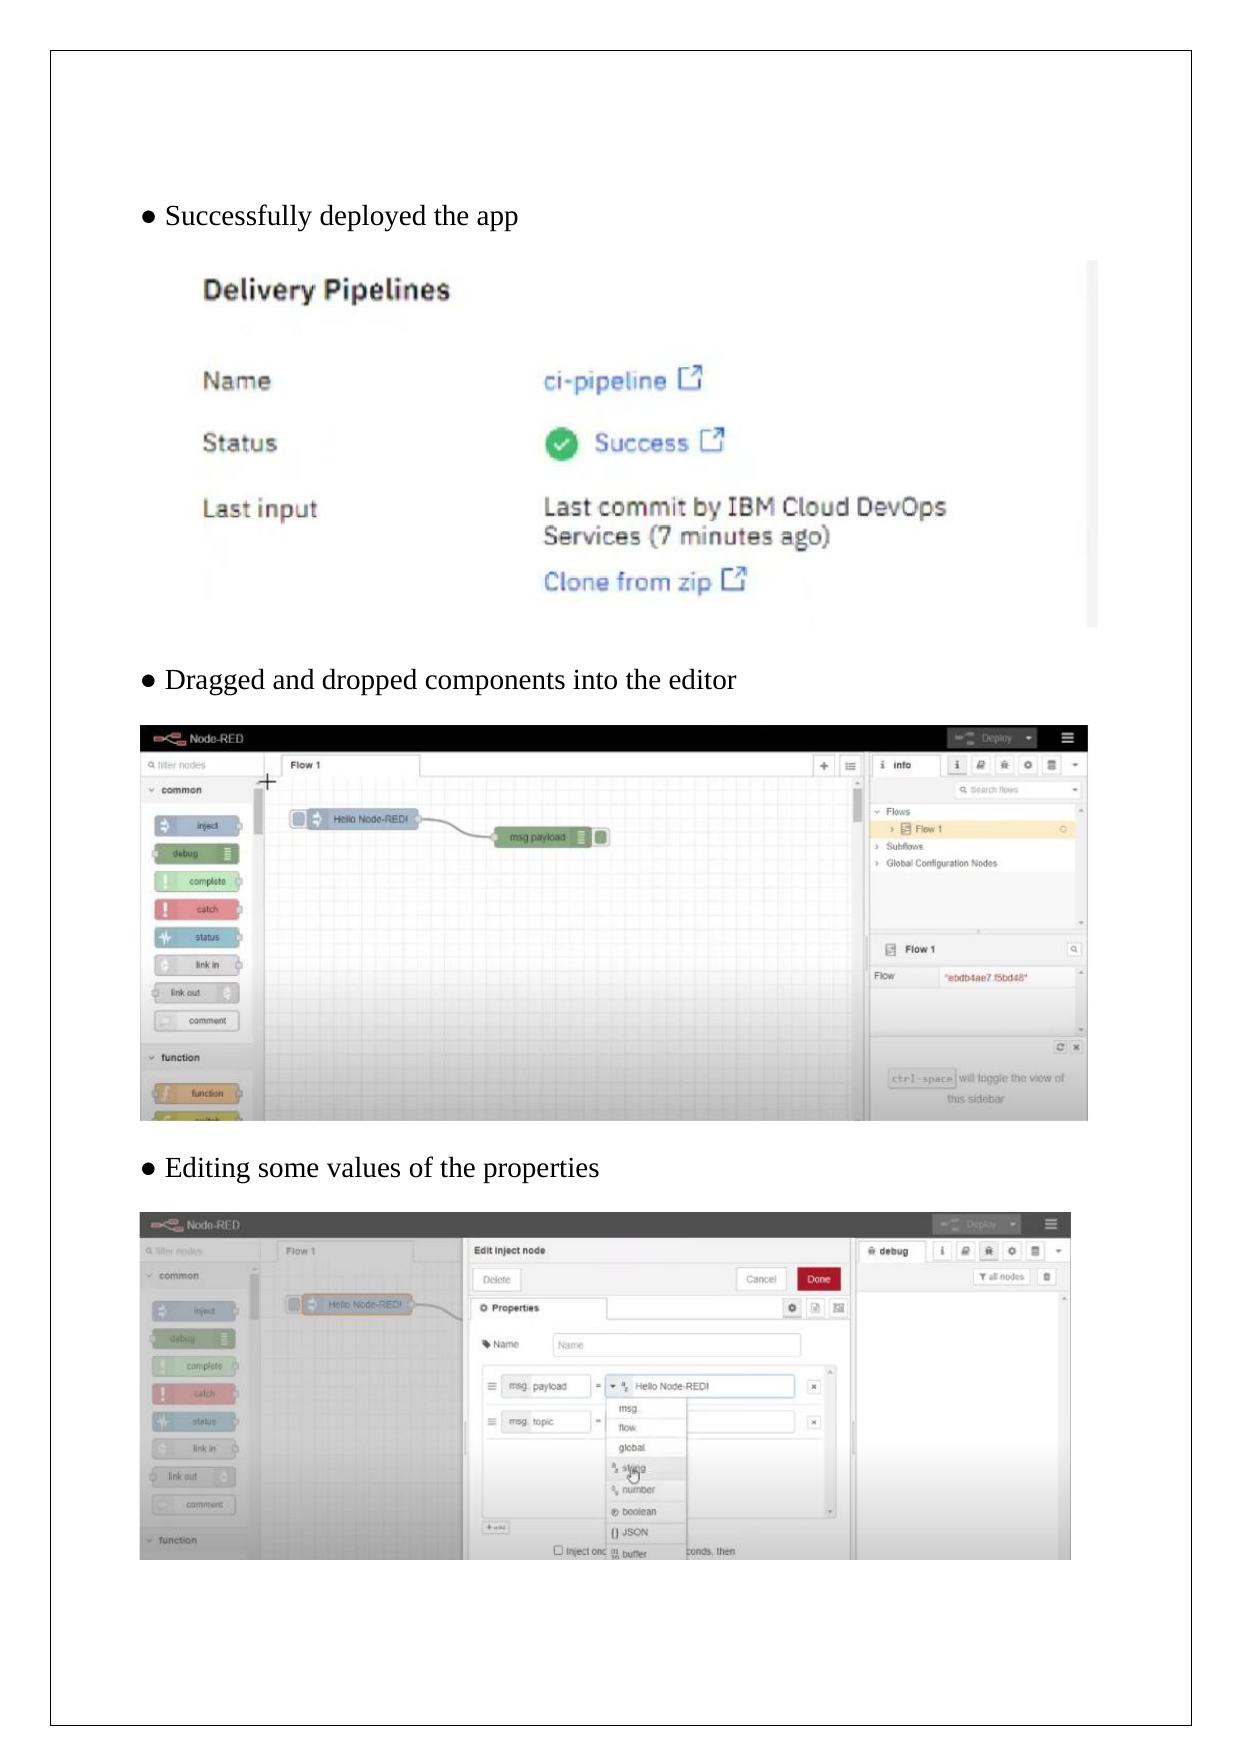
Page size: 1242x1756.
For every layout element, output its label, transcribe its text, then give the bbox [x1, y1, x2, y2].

list Dragged and dropped components into the editor [139, 662, 1137, 696]
picture [139, 724, 1089, 1122]
picture [139, 1212, 1072, 1560]
list Editing some values of the properties [139, 1150, 1137, 1183]
picture [188, 260, 1098, 627]
